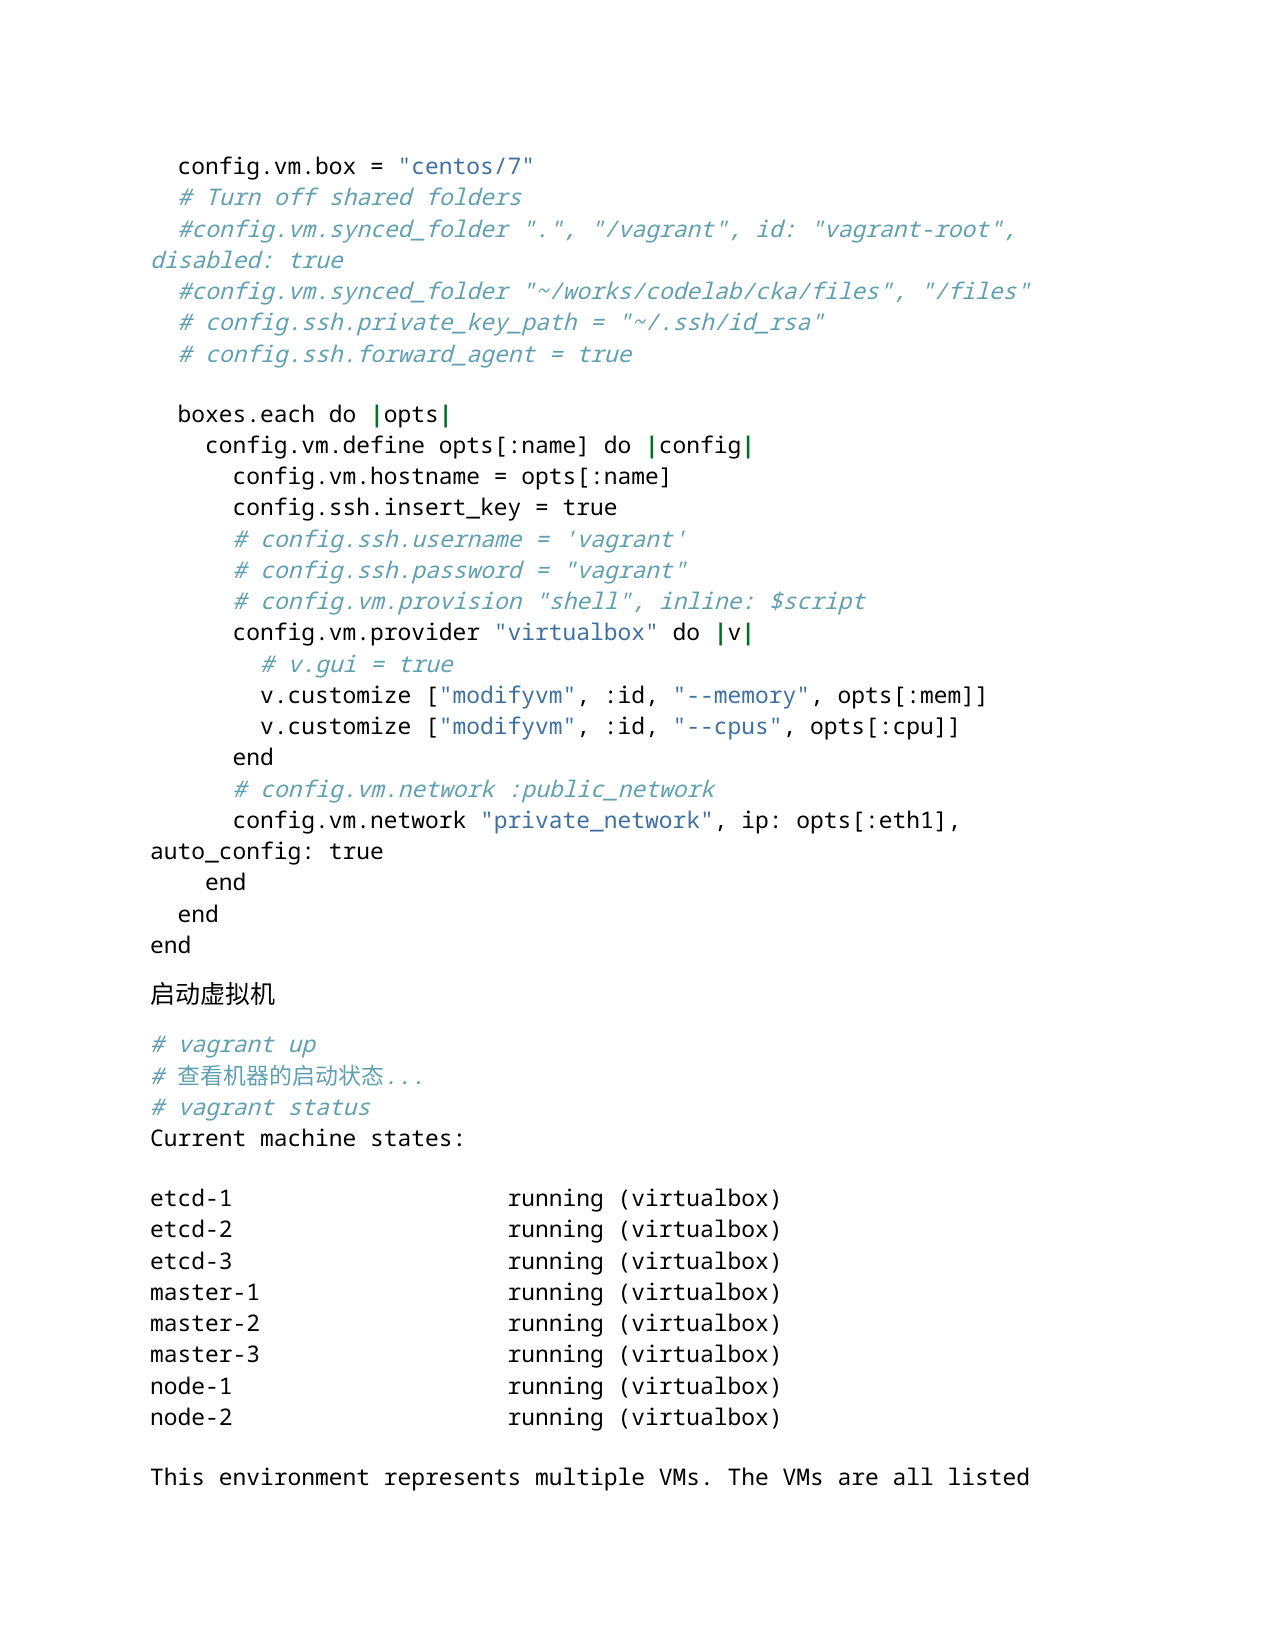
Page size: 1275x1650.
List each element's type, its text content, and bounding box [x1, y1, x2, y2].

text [150, 150, 1125, 960]
text 启动虚拟机 [150, 981, 1125, 1009]
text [150, 1028, 1125, 1492]
